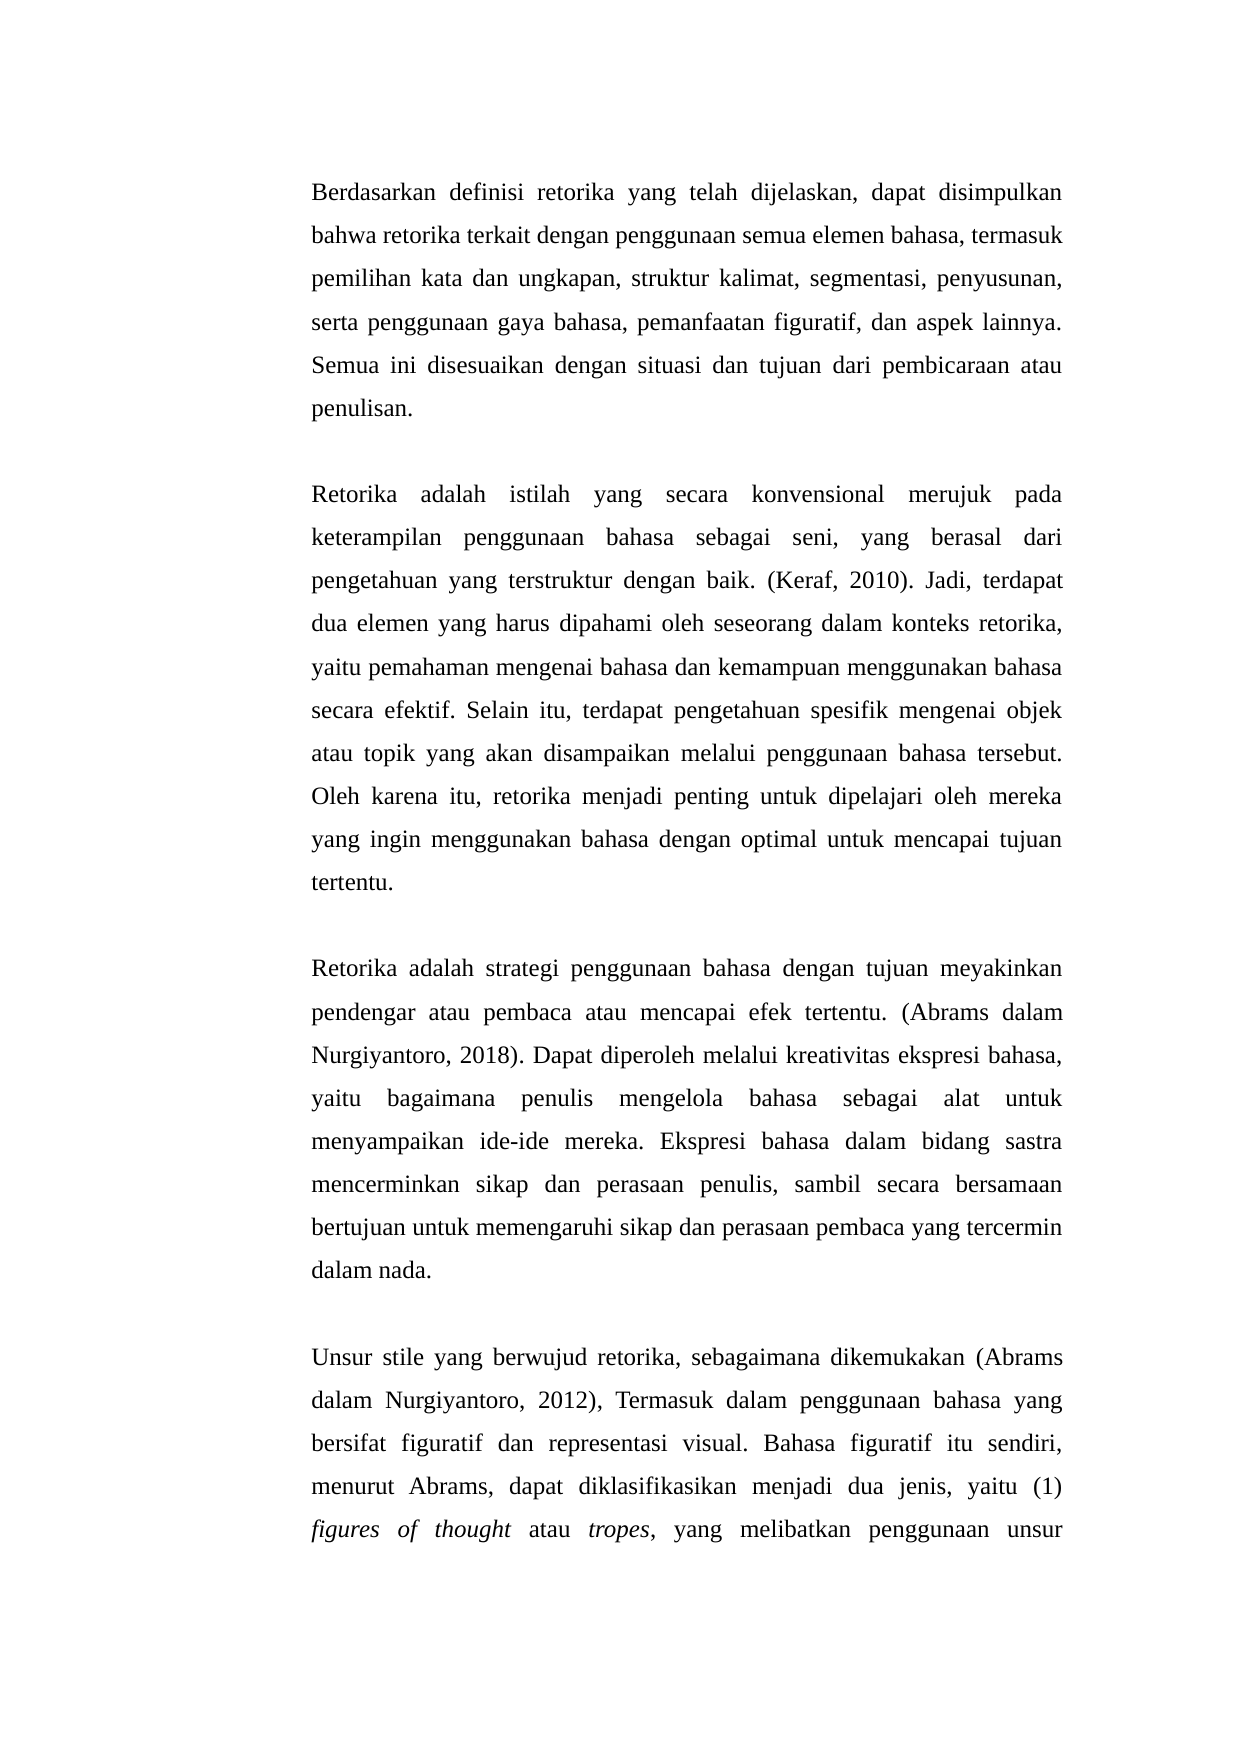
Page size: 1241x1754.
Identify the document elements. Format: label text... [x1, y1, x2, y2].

list Retorika adalah istilah yang secara konvensional merujuk pada keterampilan penggunaan bahasa sebagai seni, yang berasal dari pengetahuan yang terstruktur dengan baik. (Keraf, 2010). Jadi, terdapat dua elemen yang harus dipahami oleh seseorang dalam konteks retorika, yaitu pemahaman mengenai bahasa dan kemampuan menggunakan bahasa secara efektif. Selain itu, terdapat pengetahuan spesifik mengenai objek atau topik yang akan disampaikan melalui penggunaan bahasa tersebut. Oleh karena itu, retorika menjadi penting untuk dipelajari oleh mereka yang ingin menggunakan bahasa dengan optimal untuk mencapai tujuan tertentu. [311, 479, 1063, 896]
list Berdasarkan definisi retorika yang telah dijelaskan, dapat disimpulkan bahwa retorika terkait dengan penggunaan semua elemen bahasa, termasuk pemilihan kata dan ungkapan, struktur kalimat, segmentasi, penyusunan, serta penggunaan gaya bahasa, pemanfaatan figuratif, dan aspek lainnya. Semua ini disesuaikan dengan situasi dan tujuan dari pembicaraan atau penulisan. [311, 177, 1063, 422]
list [311, 1342, 1063, 1543]
list Retorika adalah strategi penggunaan bahasa dengan tujuan meyakinkan pendengar atau pembaca atau mencapai efek tertentu. (Abrams dalam Nurgiyantoro, 2018). Dapat diperoleh melalui kreativitas ekspresi bahasa, yaitu bagaimana penulis mengelola bahasa sebagai alat untuk menyampaikan ide-ide mereka. Ekspresi bahasa dalam bidang sastra mencerminkan sikap dan perasaan penulis, sambil secara bersamaan bertujuan untuk memengaruhi sikap dan perasaan pembaca yang tercermin dalam nada. [311, 953, 1063, 1284]
